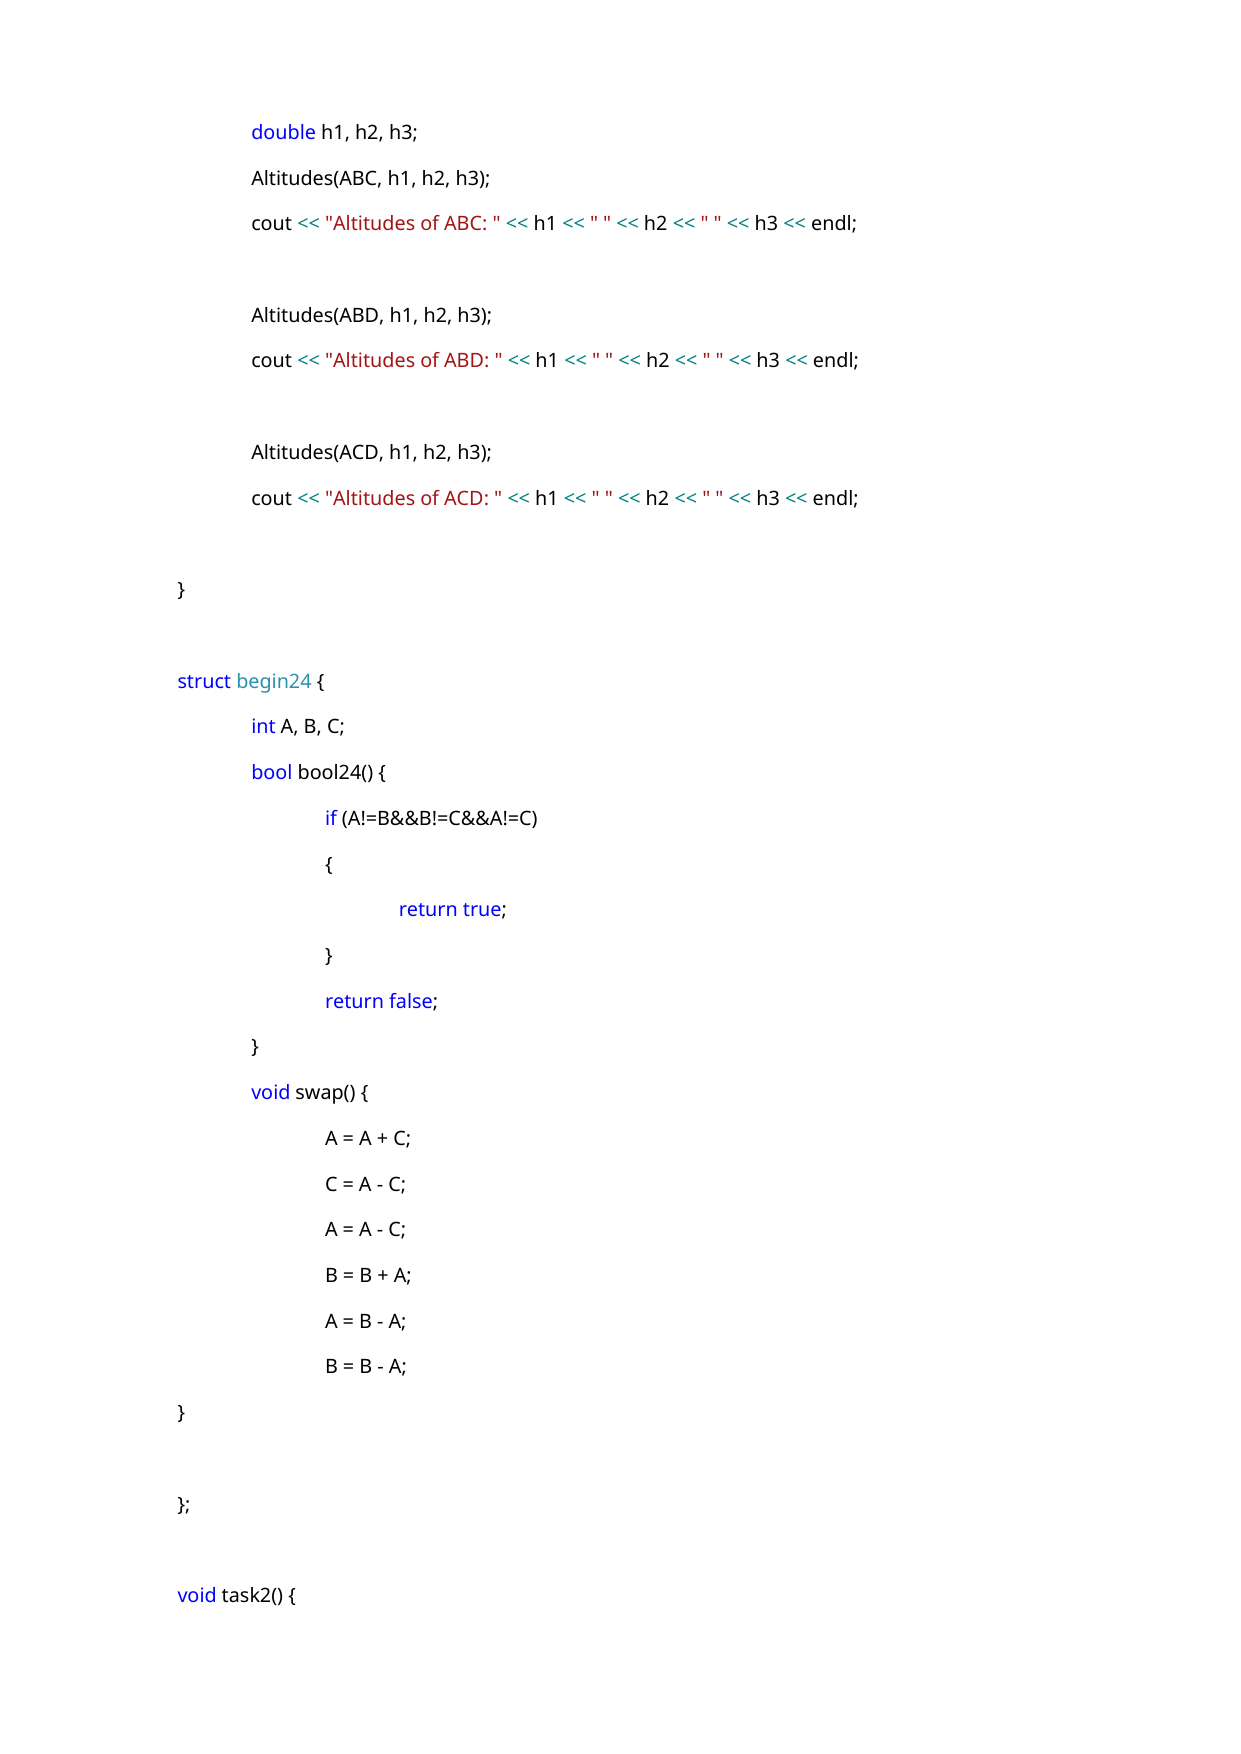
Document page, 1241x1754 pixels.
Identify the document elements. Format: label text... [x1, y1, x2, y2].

text cout << "Altitudes of ABC: " << h1 << " " << h2 << " " << h3 << endl; [177, 209, 1152, 237]
text C = A - C; [177, 1170, 1152, 1197]
text struct begin24 { [177, 667, 1152, 694]
text } [177, 1398, 1152, 1426]
text Altitudes(ABD, h1, h2, h3); [177, 301, 1152, 328]
text { [177, 850, 1152, 877]
text return false; [177, 987, 1152, 1014]
text } [177, 941, 1152, 968]
text A = A - C; [177, 1216, 1152, 1243]
text Altitudes(ABC, h1, h2, h3); [177, 164, 1152, 191]
text B = B + A; [177, 1261, 1152, 1288]
text void task2() { [177, 1581, 1152, 1608]
text } [177, 1033, 1152, 1060]
text cout << "Altitudes of ACD: " << h1 << " " << h2 << " " << h3 << endl; [177, 484, 1152, 511]
text bool bool24() { [177, 758, 1152, 785]
text void swap() { [177, 1078, 1152, 1105]
text A = B - A; [177, 1307, 1152, 1334]
text if (A!=B&&B!=C&&A!=C) [177, 804, 1152, 831]
text double h1, h2, h3; [177, 118, 1152, 145]
text int A, B, C; [177, 713, 1152, 739]
text B = B - A; [177, 1353, 1152, 1380]
text Altitudes(ACD, h1, h2, h3); [177, 438, 1152, 465]
text cout << "Altitudes of ABD: " << h1 << " " << h2 << " " << h3 << endl; [177, 347, 1152, 374]
text } [177, 575, 1152, 602]
text return true; [177, 896, 1152, 922]
text A = A + C; [177, 1124, 1152, 1151]
text }; [177, 1490, 1152, 1517]
